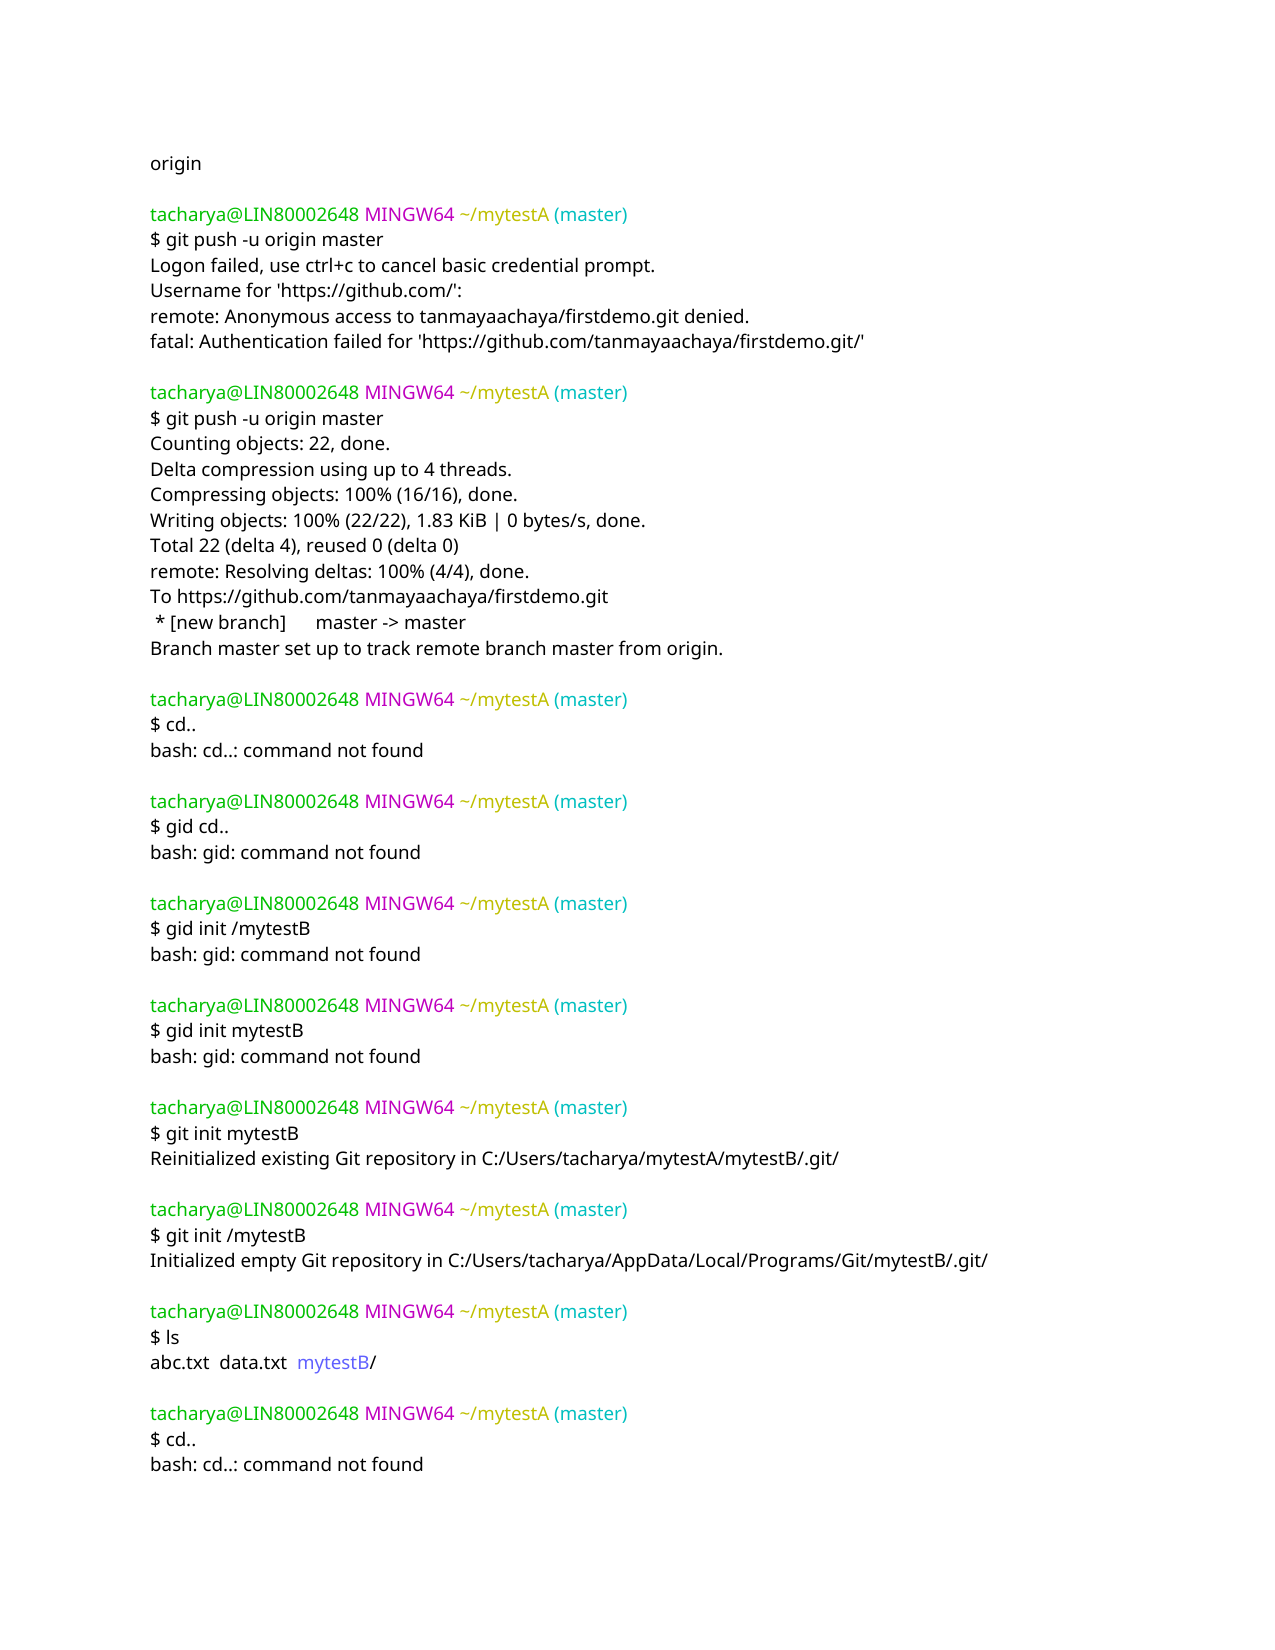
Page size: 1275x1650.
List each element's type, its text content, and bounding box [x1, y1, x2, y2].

text remote: Anonymous access to tanmayaachaya/firstdemo.git denied. [150, 303, 1125, 329]
text Writing objects: 100% (22/22), 1.83 KiB | 0 bytes/s, done. [150, 507, 1125, 533]
text $ cd.. [150, 1426, 1125, 1452]
text $ git init mytestB [150, 1120, 1125, 1145]
text Initialized empty Git repository in C:/Users/tacharya/AppData/Local/Programs/Git/mytestB/.git/ [150, 1247, 1125, 1273]
text bash: gid: command not found [150, 839, 1125, 864]
text Logon failed, use ctrl+c to cancel basic credential prompt. [150, 252, 1125, 278]
text tacharya@LIN80002648 MINGW64 ~/mytestA (master) [150, 788, 1125, 813]
text tacharya@LIN80002648 MINGW64 ~/mytestA (master) [150, 686, 1125, 711]
text bash: cd..: command not found [150, 737, 1125, 762]
text origin [150, 150, 1125, 176]
text Delta compression using up to 4 threads. [150, 456, 1125, 482]
text $ git push -u origin master [150, 405, 1125, 431]
text * [new branch] master -> master [150, 609, 1125, 635]
text bash: gid: command not found [150, 941, 1125, 967]
text $ git push -u origin master [150, 227, 1125, 252]
text Username for 'https://github.com/': [150, 278, 1125, 303]
text $ gid init mytestB [150, 1018, 1125, 1043]
text tacharya@LIN80002648 MINGW64 ~/mytestA (master) [150, 1094, 1125, 1120]
text $ gid cd.. [150, 813, 1125, 839]
text Compressing objects: 100% (16/16), done. [150, 482, 1125, 507]
text remote: Resolving deltas: 100% (4/4), done. [150, 558, 1125, 584]
text bash: cd..: command not found [150, 1452, 1125, 1477]
text fatal: Authentication failed for 'https://github.com/tanmayaachaya/firstdemo.git/' [150, 329, 1125, 354]
text $ cd.. [150, 711, 1125, 737]
text abc.txt data.txt mytestB/ [150, 1349, 1125, 1375]
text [150, 1401, 1125, 1426]
text $ gid init /mytestB [150, 916, 1125, 941]
text Counting objects: 22, done. [150, 431, 1125, 456]
text Reinitialized existing Git repository in C:/Users/tacharya/mytestA/mytestB/.git/ [150, 1145, 1125, 1171]
text Total 22 (delta 4), reused 0 (delta 0) [150, 533, 1125, 558]
text tacharya@LIN80002648 MINGW64 ~/mytestA (master) [150, 890, 1125, 916]
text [150, 201, 1125, 227]
text tacharya@LIN80002648 MINGW64 ~/mytestA (master) [150, 992, 1125, 1018]
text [150, 1298, 1125, 1324]
text $ ls [150, 1324, 1125, 1349]
text To https://github.com/tanmayaachaya/firstdemo.git [150, 584, 1125, 609]
text tacharya@LIN80002648 MINGW64 ~/mytestA (master) [150, 1196, 1125, 1222]
text bash: gid: command not found [150, 1043, 1125, 1069]
text Branch master set up to track remote branch master from origin. [150, 635, 1125, 660]
text tacharya@LIN80002648 MINGW64 ~/mytestA (master) [150, 380, 1125, 405]
text $ git init /mytestB [150, 1222, 1125, 1247]
